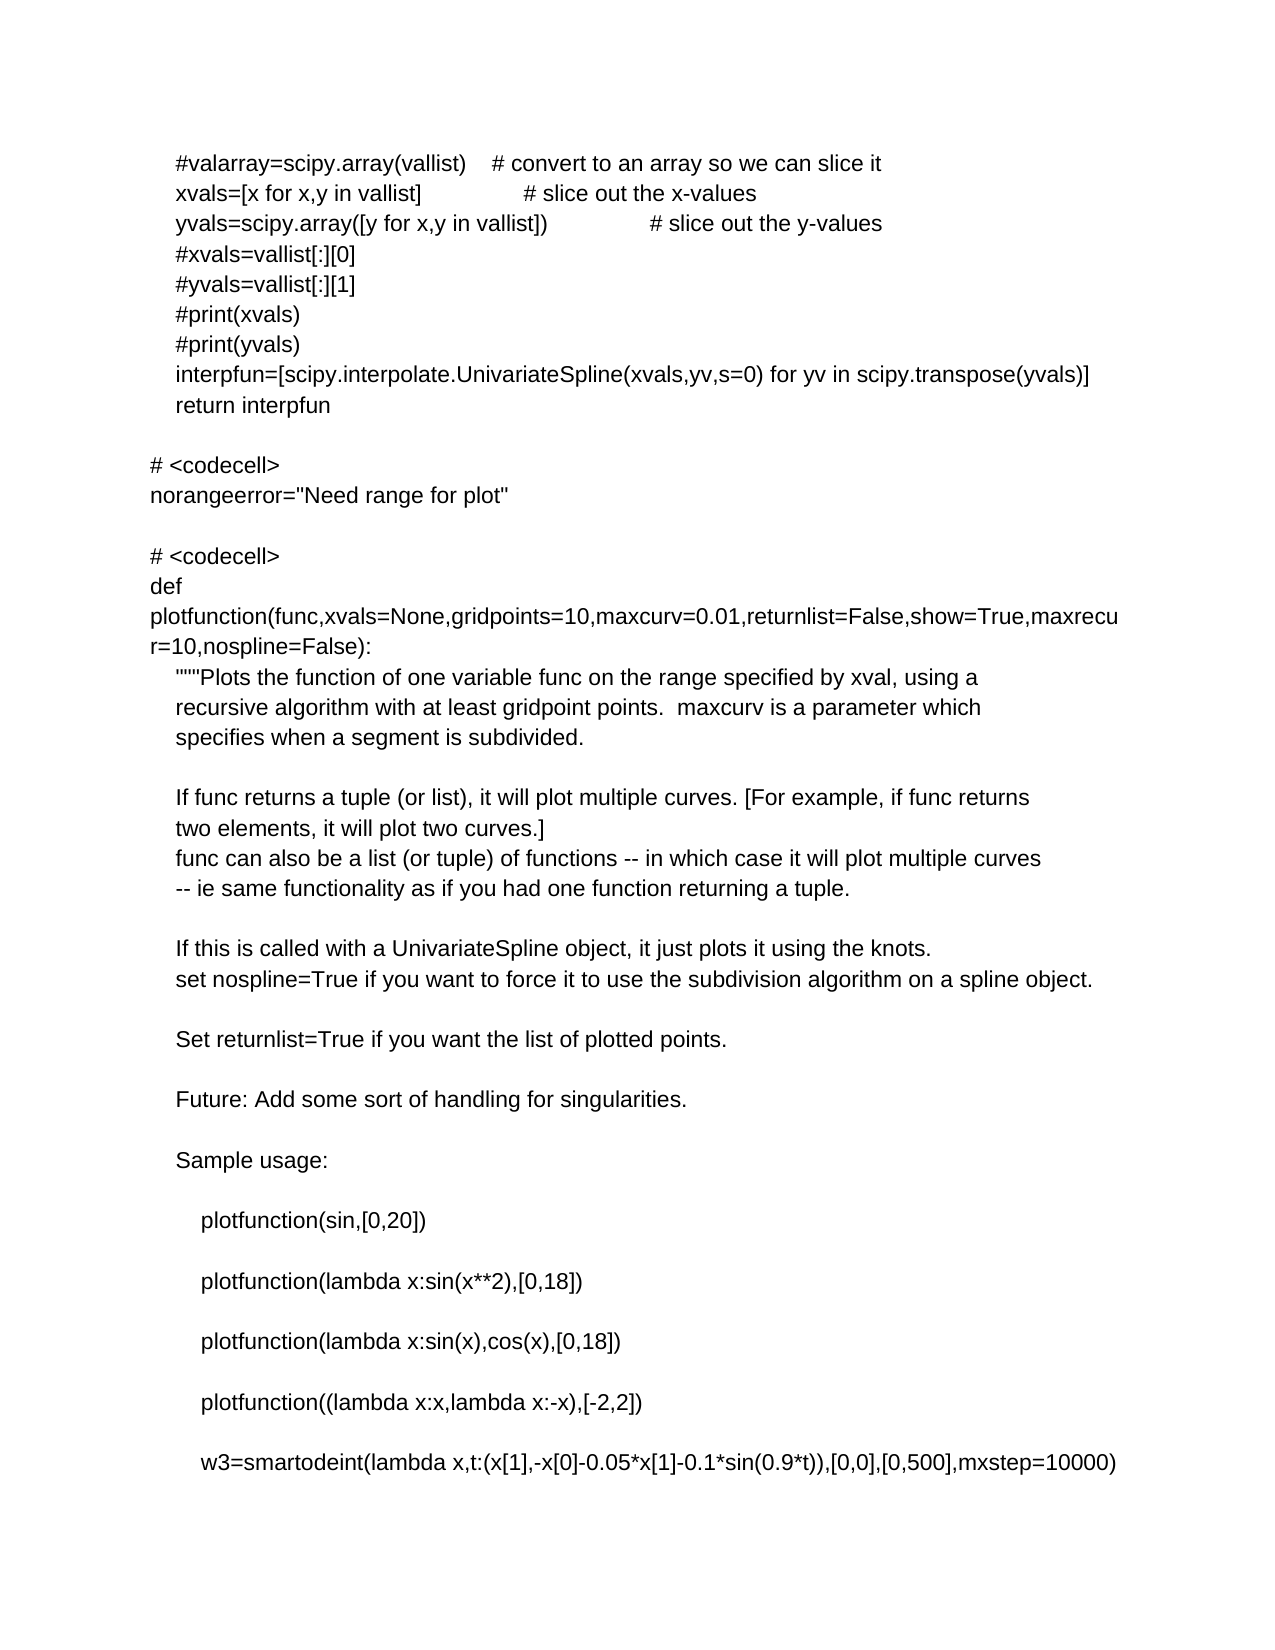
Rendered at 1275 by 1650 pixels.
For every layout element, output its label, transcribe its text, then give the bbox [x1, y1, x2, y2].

text yvals=scipy.array([y for x,y in vallist]) # slice out the y-values [150, 210, 1125, 237]
text #print(yvals) [150, 331, 1125, 358]
text #valarray=scipy.array(vallist) # convert to an array so we can slice it [150, 150, 1125, 176]
text plotfunction((lambda x:x,lambda x:-x),[-2,2]) [150, 1388, 1125, 1415]
text Future: Add some sort of handling for singularities. [150, 1086, 1125, 1113]
text -- ie same functionality as if you had one function returning a tuple. [150, 875, 1125, 901]
text plotfunction(sin,[0,20]) [150, 1207, 1125, 1234]
text norangeerror="Need range for plot" [150, 482, 1125, 509]
text #print(xvals) [150, 301, 1125, 327]
text set nospline=True if you want to force it to use the subdivision algorithm on a spline object. [150, 966, 1125, 992]
text If this is called with a UnivariateSpline object, it just plots it using the knots. [150, 935, 1125, 962]
text func can also be a list (or tuple) of functions -- in which case it will plot multiple curves [150, 845, 1125, 871]
text plotfunction(lambda x:sin(x),cos(x),[0,18]) [150, 1328, 1125, 1354]
text #xvals=vallist[:][0] [150, 241, 1125, 267]
text Sample usage: [150, 1147, 1125, 1173]
text two elements, it will plot two curves.] [150, 814, 1125, 841]
text #yvals=vallist[:][1] [150, 271, 1125, 297]
text return interpfun [150, 392, 1125, 418]
text specifies when a segment is subdivided. [150, 724, 1125, 750]
text plotfunction(lambda x:sin(x**2),[0,18]) [150, 1268, 1125, 1294]
text # <codecell> [150, 543, 1125, 569]
text xvals=[x for x,y in vallist] # slice out the x-values [150, 180, 1125, 207]
text # <codecell> [150, 452, 1125, 478]
text Set returnlist=True if you want the list of plotted points. [150, 1026, 1125, 1052]
text If func returns a tuple (or list), it will plot multiple curves. [For example, if func returns [150, 784, 1125, 811]
text interpfun=[scipy.interpolate.UnivariateSpline(xvals,yv,s=0) for yv in scipy.transpose(yvals)] [150, 361, 1125, 388]
text def plotfunction(func,xvals=None,gridpoints=10,maxcurv=0.01,returnlist=False,show=True,maxrecur=10,nospline=False): [150, 573, 1125, 660]
text w3=smartodeint(lambda x,t:(x[1],-x[0]-0.05*x[1]-0.1*sin(0.9*t)),[0,0],[0,500],mxstep=10000) [150, 1449, 1125, 1475]
text """Plots the function of one variable func on the range specified by xval, using a [150, 663, 1125, 690]
text recursive algorithm with at least gridpoint points. maxcurv is a parameter which [150, 694, 1125, 720]
